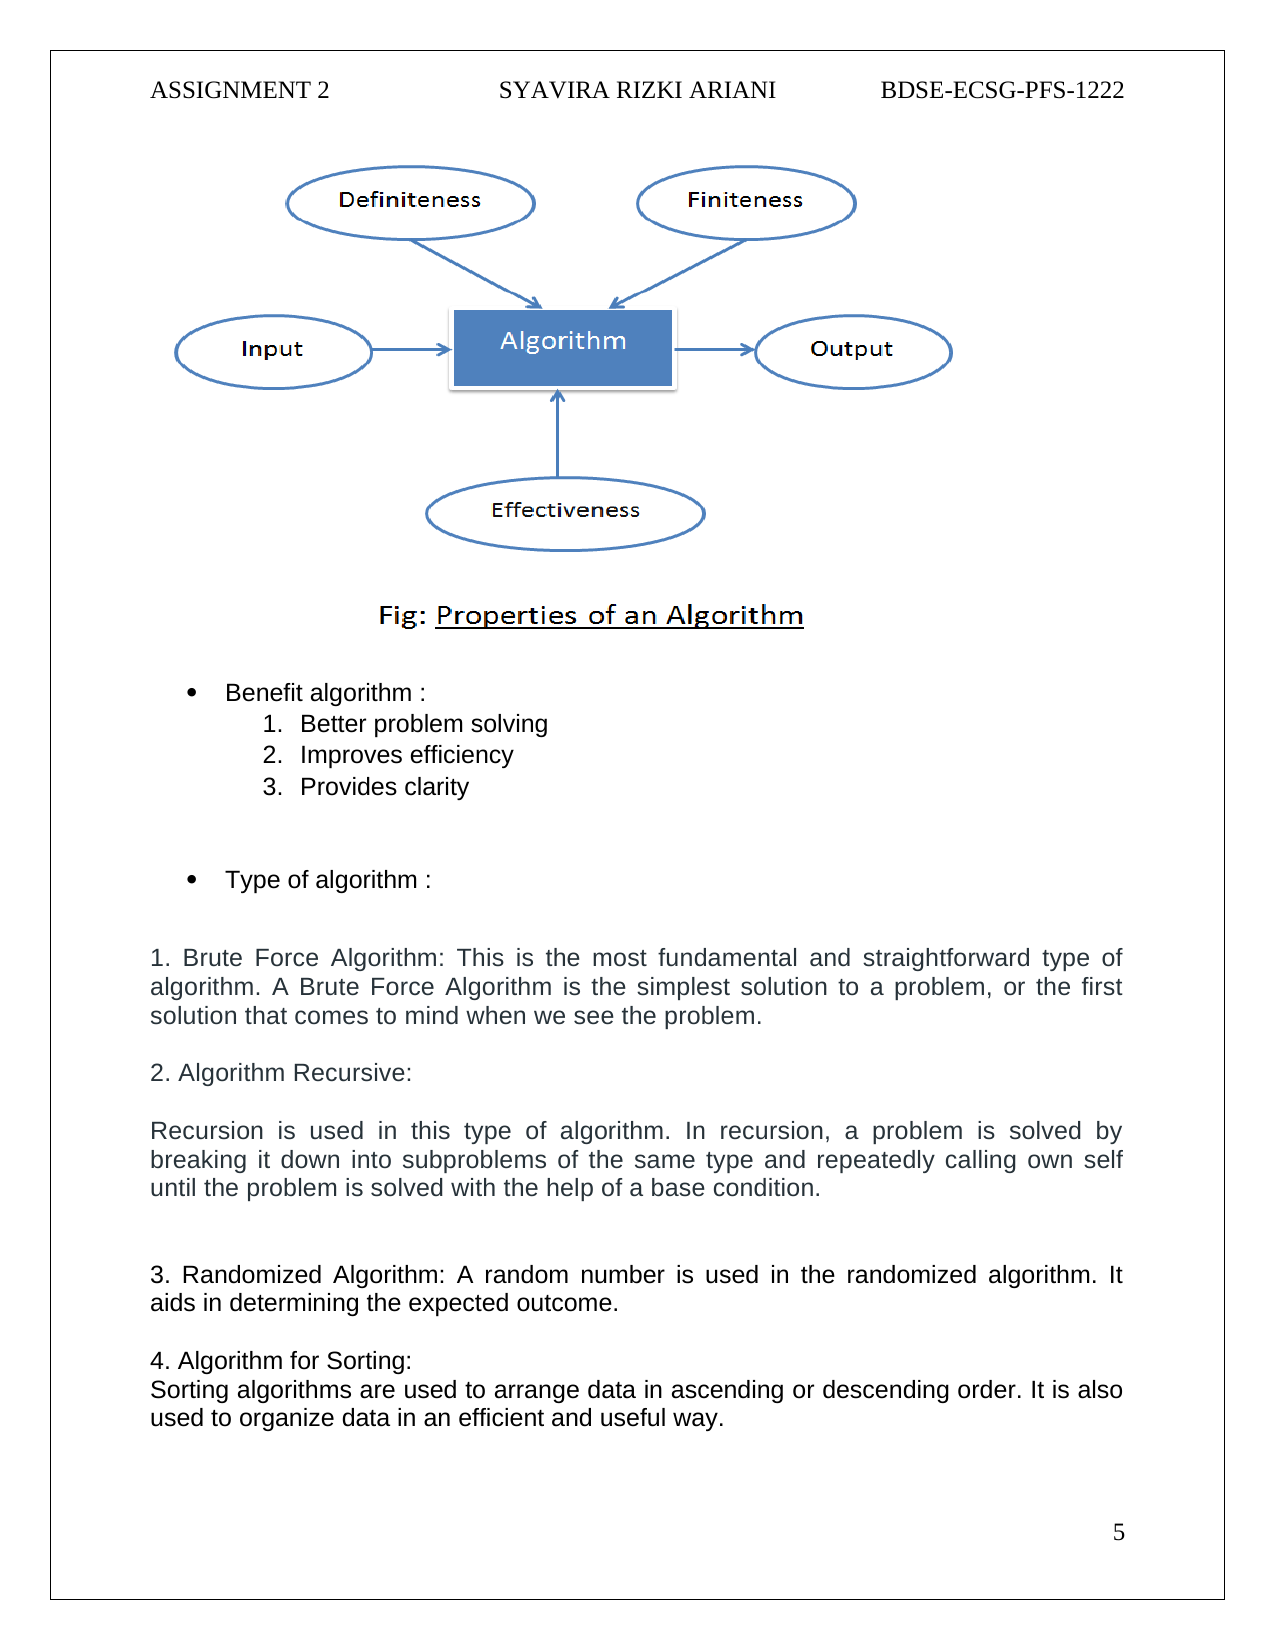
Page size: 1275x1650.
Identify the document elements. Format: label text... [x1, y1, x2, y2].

text Recursion is used in this type of algorithm. In recursion, a problem is solved by breaking it down into subproblems of the same type and repeatedly calling own self until the problem is solved with the help of a base condition. [150, 1116, 1125, 1202]
list Type of algorithm : [187, 864, 1125, 893]
list Improves efficiency [262, 740, 1125, 769]
text 4. Algorithm for Sorting: [150, 1346, 1125, 1375]
list Provides clarity [262, 771, 1125, 800]
picture [150, 150, 1026, 650]
text 1. Brute Force Algorithm: This is the most fundamental and straightforward type of algorithm. A Brute Force Algorithm is the simplest solution to a problem, or the first solution that comes to mind when we see the problem. [150, 943, 1125, 1030]
text 3. Randomized Algorithm: A random number is used in the randomized algorithm. It aids in determining the expected outcome. [150, 1260, 1125, 1317]
list Better problem solving [262, 709, 1125, 738]
text Sorting algorithms are used to arrange data in ascending or descending order. It is also used to organize data in an efficient and useful way. [150, 1375, 1125, 1432]
list Benefit algorithm : [187, 678, 1125, 707]
text 2. Algorithm Recursive: [150, 1058, 1125, 1087]
